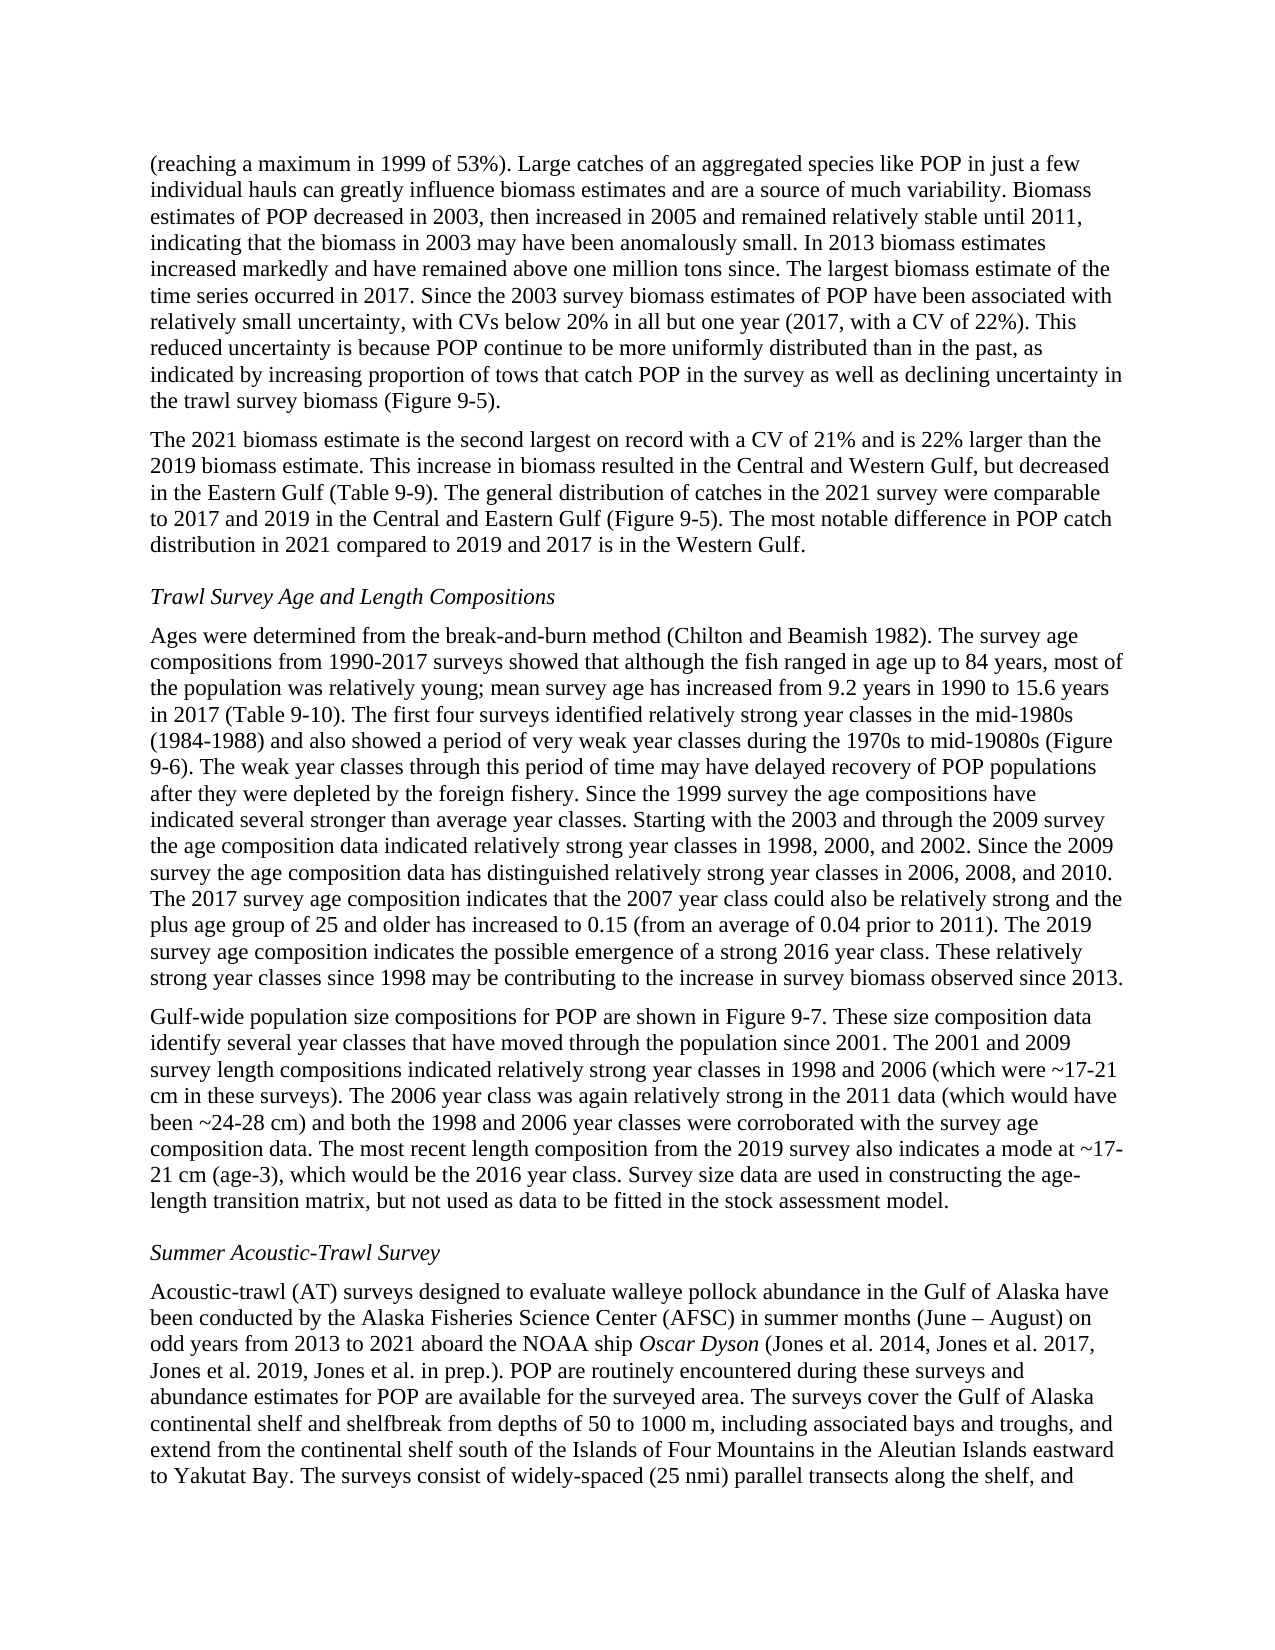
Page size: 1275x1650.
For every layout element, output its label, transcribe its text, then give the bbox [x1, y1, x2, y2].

subtitle Summer Acoustic-Trawl Survey [150, 1239, 1125, 1265]
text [150, 150, 1125, 413]
subtitle Trawl Survey Age and Length Compositions [150, 583, 1125, 609]
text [150, 1278, 1125, 1489]
text Ages were determined from the break-and-burn method (Chilton and Beamish 1982). The survey age compositions from 1990-2017 surveys showed that although the fish ranged in age up to 84 years, most of the population was relatively young; mean survey age has increased from 9.2 years in 1990 to 15.6 years in 2017 (Table 9-10). The first four surveys identified relatively strong year classes in the mid-1980s (1984-1988) and also showed a period of very weak year classes during the 1970s to mid-19080s (Figure 9-6). The weak year classes through this period of time may have delayed recovery of POP populations after they were depleted by the foreign fishery. Since the 1999 survey the age compositions have indicated several stronger than average year classes. Starting with the 2003 and through the 2009 survey the age composition data indicated relatively strong year classes in 1998, 2000, and 2002. Since the 2009 survey the age composition data has distinguished relatively strong year classes in 2006, 2008, and 2010. The 2017 survey age composition indicates that the 2007 year class could also be relatively strong and the plus age group of 25 and older has increased to 0.15 (from an average of 0.04 prior to 2011). The 2019 survey age composition indicates the possible emergence of a strong 2016 year class. These relatively strong year classes since 1998 may be contributing to the increase in survey biomass observed since 2013. [150, 622, 1125, 991]
text The 2021 biomass estimate is the second largest on record with a CV of 21% and is 22% larger than the 2019 biomass estimate. This increase in biomass resulted in the Central and Western Gulf, but decreased in the Eastern Gulf (Table 9-9). The general distribution of catches in the 2021 survey were comparable to 2017 and 2019 in the Central and Eastern Gulf (Figure 9-5). The most notable difference in POP catch distribution in 2021 compared to 2019 and 2017 is in the Western Gulf. [150, 426, 1125, 558]
text Gulf-wide population size compositions for POP are shown in Figure 9-7. These size composition data identify several year classes that have moved through the population since 2001. The 2001 and 2009 survey length compositions indicated relatively strong year classes in 1998 and 2006 (which were ~17-21 cm in these surveys). The 2006 year class was again relatively strong in the 2011 data (which would have been ~24-28 cm) and both the 1998 and 2006 year classes were corroborated with the survey age composition data. The most recent length composition from the 2019 survey also indicates a mode at ~17-21 cm (age-3), which would be the 2016 year class. Survey size data are used in constructing the age-length transition matrix, but not used as data to be fitted in the stock assessment model. [150, 1003, 1125, 1214]
